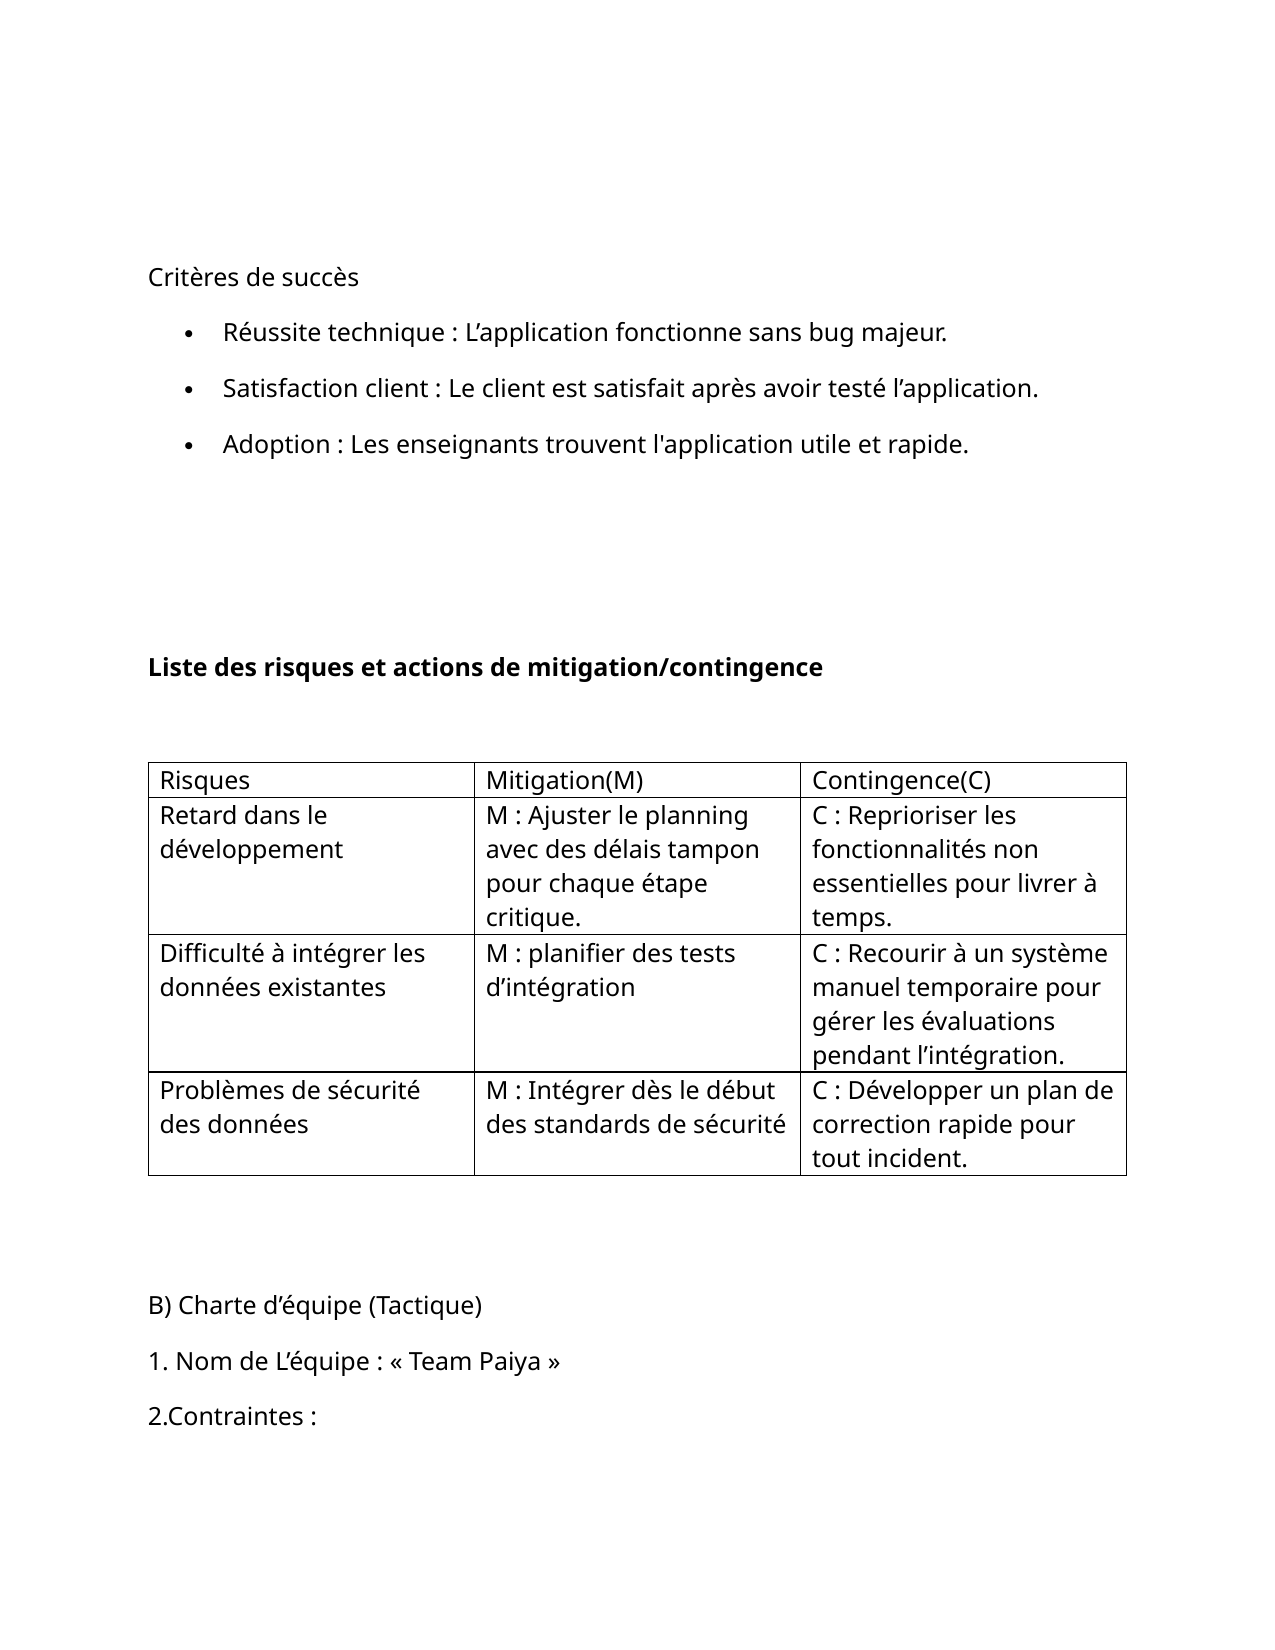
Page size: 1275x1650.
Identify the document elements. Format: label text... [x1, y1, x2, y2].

table_cell M : Ajuster le planning avec des délais tampon pour chaque étape critique. [475, 798, 800, 934]
table_cell M : Intégrer dès le début des standards de sécurité [475, 1073, 800, 1175]
table_cell C : Recourir à un système manuel temporaire pour gérer les évaluations pendant l’intégration. [801, 935, 1126, 1071]
text Liste des risques et actions de mitigation/contingence [148, 650, 1127, 684]
text 1. Nom de L’équipe : « Team Paiya » [148, 1343, 1127, 1377]
table_cell M : planifier des tests d’intégration [475, 935, 800, 1071]
text 2.Contraintes : [148, 1399, 1127, 1433]
text B) Charte d’équipe (Tactique) [148, 1287, 1127, 1321]
table_cell Retard dans le développement [149, 798, 474, 934]
list Adoption : Les enseignants trouvent l'application utile et rapide. [185, 427, 1127, 461]
text Critères de succès [148, 259, 1127, 293]
list Réussite technique : L’application fonctionne sans bug majeur. [185, 315, 1127, 349]
table_cell Difficulté à intégrer les données existantes [149, 935, 474, 1071]
table_header Risques [149, 763, 474, 797]
list Satisfaction client : Le client est satisfait après avoir testé l’application. [185, 371, 1127, 405]
table_cell C : Reprioriser les fonctionnalités non essentielles pour livrer à temps. [801, 798, 1126, 934]
table_header Mitigation(M) [475, 763, 800, 797]
table_header Contingence(C) [801, 763, 1126, 797]
table_cell C : Développer un plan de correction rapide pour tout incident. [801, 1073, 1126, 1175]
table_cell Problèmes de sécurité des données [149, 1073, 474, 1175]
